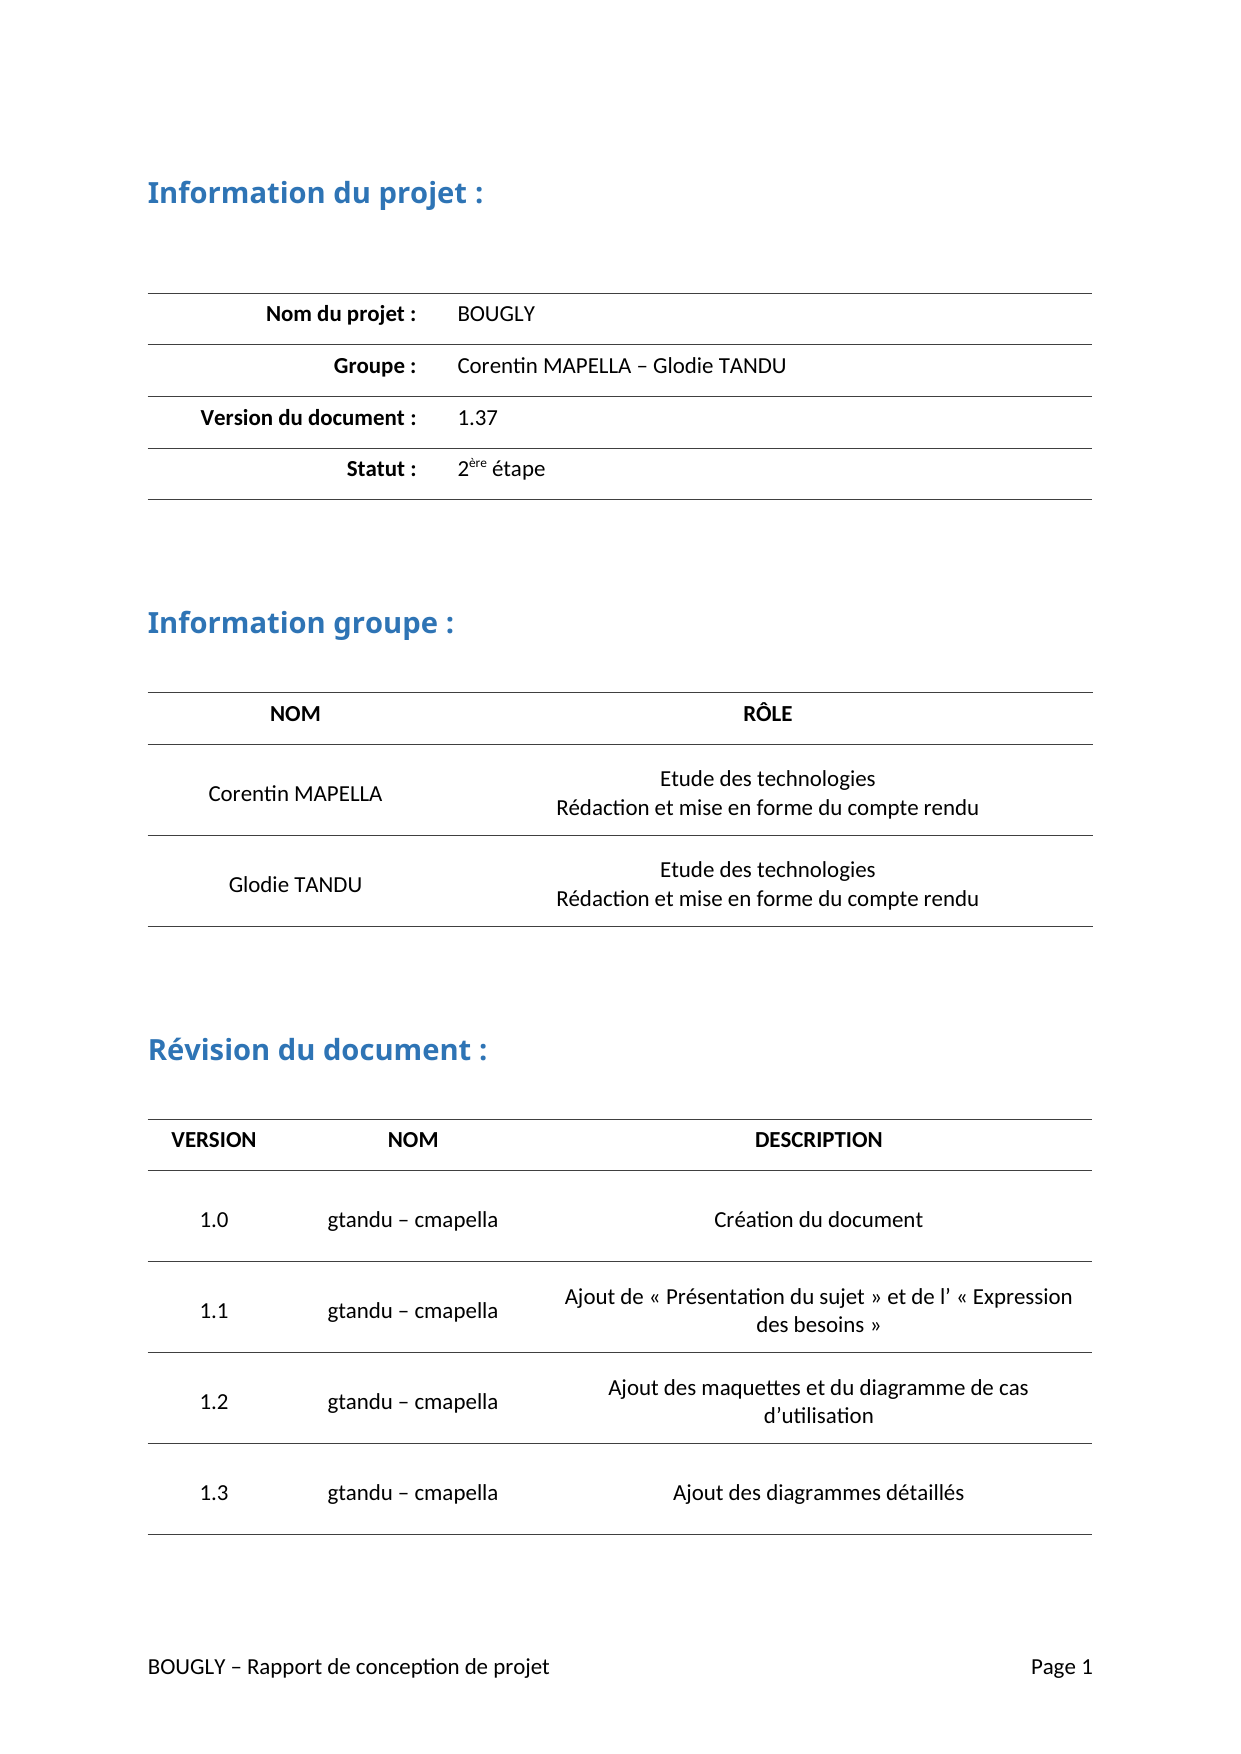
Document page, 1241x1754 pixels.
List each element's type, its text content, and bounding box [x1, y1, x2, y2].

table_cell Etude des technologies Rédaction et mise en forme du compte rendu [443, 836, 1093, 926]
table_cell Statut : [148, 449, 428, 499]
table_cell Ajout des maquettes et du diagramme de cas d’utilisation [546, 1353, 1092, 1443]
table_cell Création du document [546, 1171, 1092, 1261]
subtitle Information du projet : [148, 173, 1093, 212]
table_cell Ajout de « Présentation du sujet » et de l’ « Expression des besoins » [546, 1262, 1092, 1352]
table_header RÔLE [443, 693, 1093, 744]
table_cell Etude des technologies Rédaction et mise en forme du compte rendu [443, 745, 1093, 835]
table_header Nom du projet : [148, 294, 428, 344]
table_cell 1.0 [148, 1171, 280, 1261]
table_cell 1.1 [148, 1262, 280, 1352]
table_cell Corentin MAPELLA – Glodie TANDU [428, 345, 1092, 396]
subtitle Révision du document : [148, 1029, 1093, 1068]
table_cell gtandu – cmapella [280, 1262, 546, 1352]
table_cell Glodie TANDU [148, 836, 443, 926]
table_cell Ajout des diagrammes détaillés [546, 1444, 1092, 1534]
table_header DESCRIPTION [546, 1120, 1092, 1170]
table_header VERSION [148, 1120, 280, 1170]
table_cell gtandu – cmapella [280, 1353, 546, 1443]
table_cell 1.37 [428, 397, 1092, 447]
table_cell Corentin MAPELLA [148, 745, 443, 835]
table_cell 1.3 [148, 1444, 280, 1534]
table_cell Groupe : [148, 345, 428, 396]
table_header NOM [280, 1120, 546, 1170]
table_cell Version du document : [148, 397, 428, 447]
table_header BOUGLY [428, 294, 1092, 344]
table_header NOM [148, 693, 443, 744]
table_cell 2ère étape [428, 449, 1092, 499]
table_cell gtandu – cmapella [280, 1444, 546, 1534]
table_cell gtandu – cmapella [280, 1171, 546, 1261]
table_cell 1.2 [148, 1353, 280, 1443]
subtitle Information groupe : [148, 602, 1093, 642]
